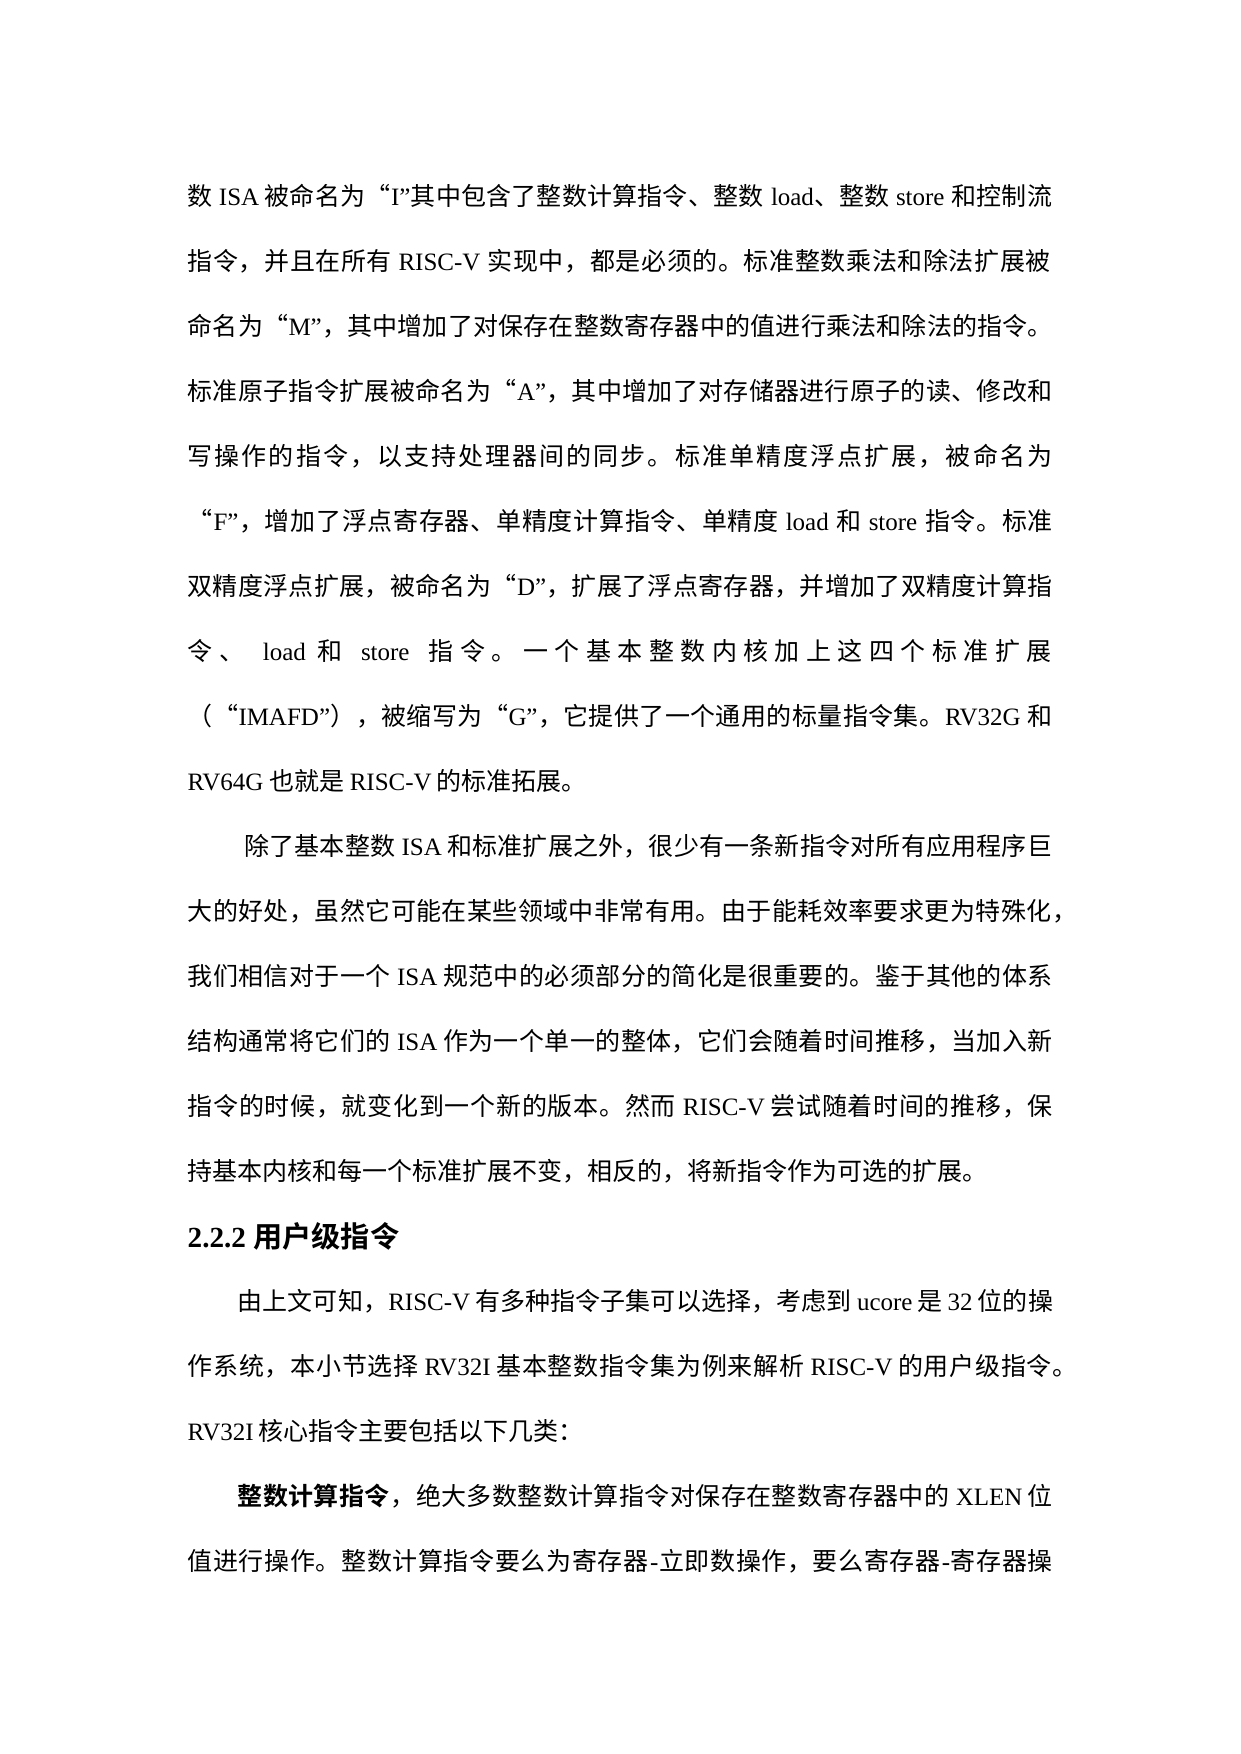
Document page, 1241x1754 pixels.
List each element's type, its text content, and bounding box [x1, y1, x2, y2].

list 由上文可知，RISC-V有多种指令子集可以选择，考虑到ucore是32位的操作系统，本小节选择RV32I基本整数指令集为例来解析RISC-V的用户级指令。RV32I核心指令主要包括以下几类： [187, 1267, 1053, 1462]
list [187, 162, 1053, 812]
list 除了基本整数 ISA 和标准扩展之外，很少有一条新指令对所有应用程序巨大的好处，虽然它可能在某些领域中非常有用。由于能耗效率要求更为特殊化，我们相信对于一个 ISA 规范中的必须部分的简化是很重要的。鉴于其他的体系结构通常将它们的 ISA 作为一个单一的整体，它们会随着时间推移，当加入新指令的时候，就变化到一个新的版本。然而 RISC-V尝试随着时间的推移，保持基本内核和每一个标准扩展不变，相反的，将新指令作为可选的扩展。 [187, 812, 1053, 1202]
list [187, 1462, 1053, 1592]
list 2.2.2 用户级指令 [187, 1202, 1053, 1267]
